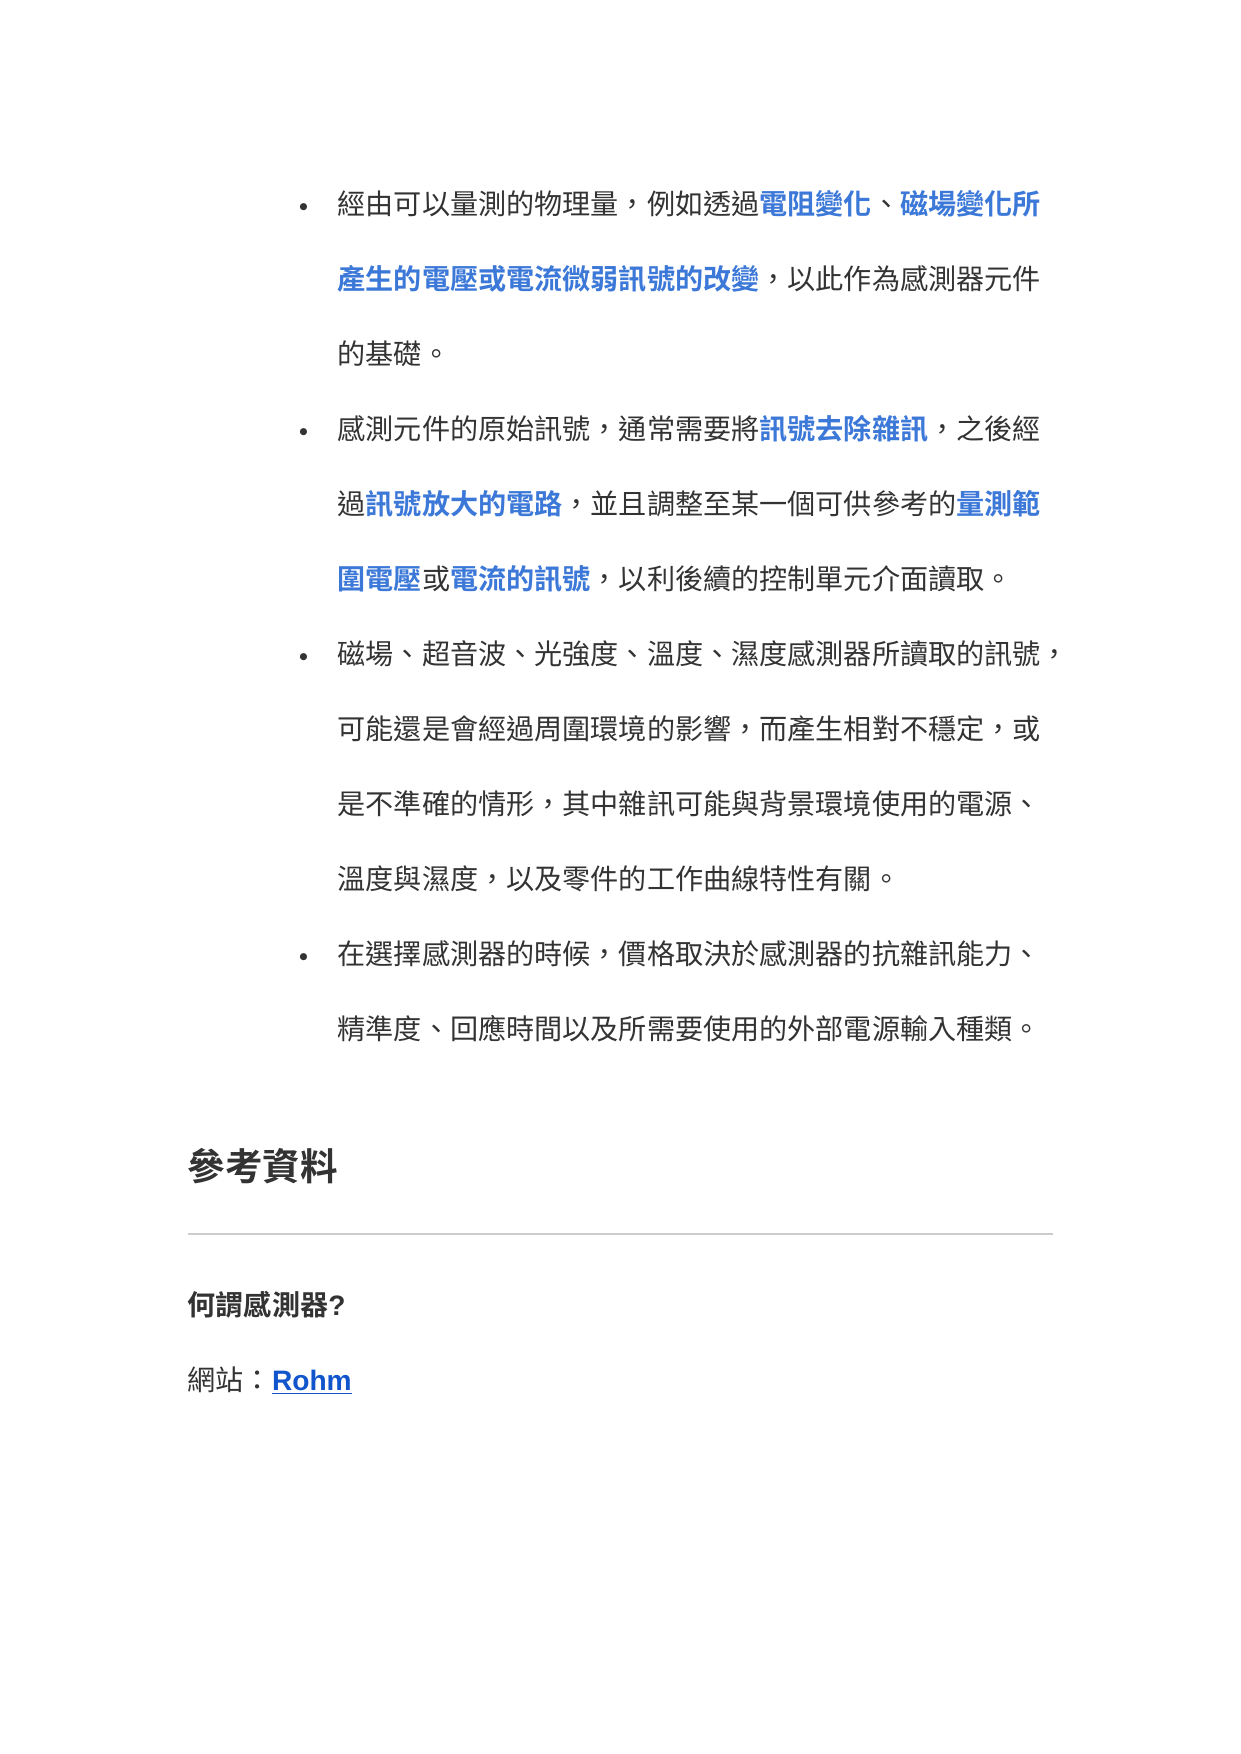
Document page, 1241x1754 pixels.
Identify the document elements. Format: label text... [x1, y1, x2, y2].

list 在選擇感測器的時候，價格取決於感測器的抗雜訊能力、精準度、回應時間以及所需要使用的外部電源輸入種類。 [300, 914, 1053, 1064]
list 經由可以量測的物理量，例如透過電阻變化、磁場變化所產生的電壓或電流微弱訊號的改變，以此作為感測器元件的基礎。 [300, 164, 1053, 389]
text 參考資料 [187, 1127, 1053, 1235]
text 網站：Rohm [187, 1341, 1053, 1416]
text 何謂感測器? [187, 1266, 1053, 1341]
list 感測元件的原始訊號，通常需要將訊號去除雜訊，之後經過訊號放大的電路，並且調整至某一個可供參考的量測範圍電壓或電流的訊號，以利後續的控制單元介面讀取。 [300, 389, 1053, 614]
list 磁場、超音波、光強度、溫度、濕度感測器所讀取的訊號，可能還是會經過周圍環境的影響，而產生相對不穩定，或是不準確的情形，其中雜訊可能與背景環境使用的電源、溫度與濕度，以及零件的工作曲線特性有關。 [300, 614, 1053, 914]
